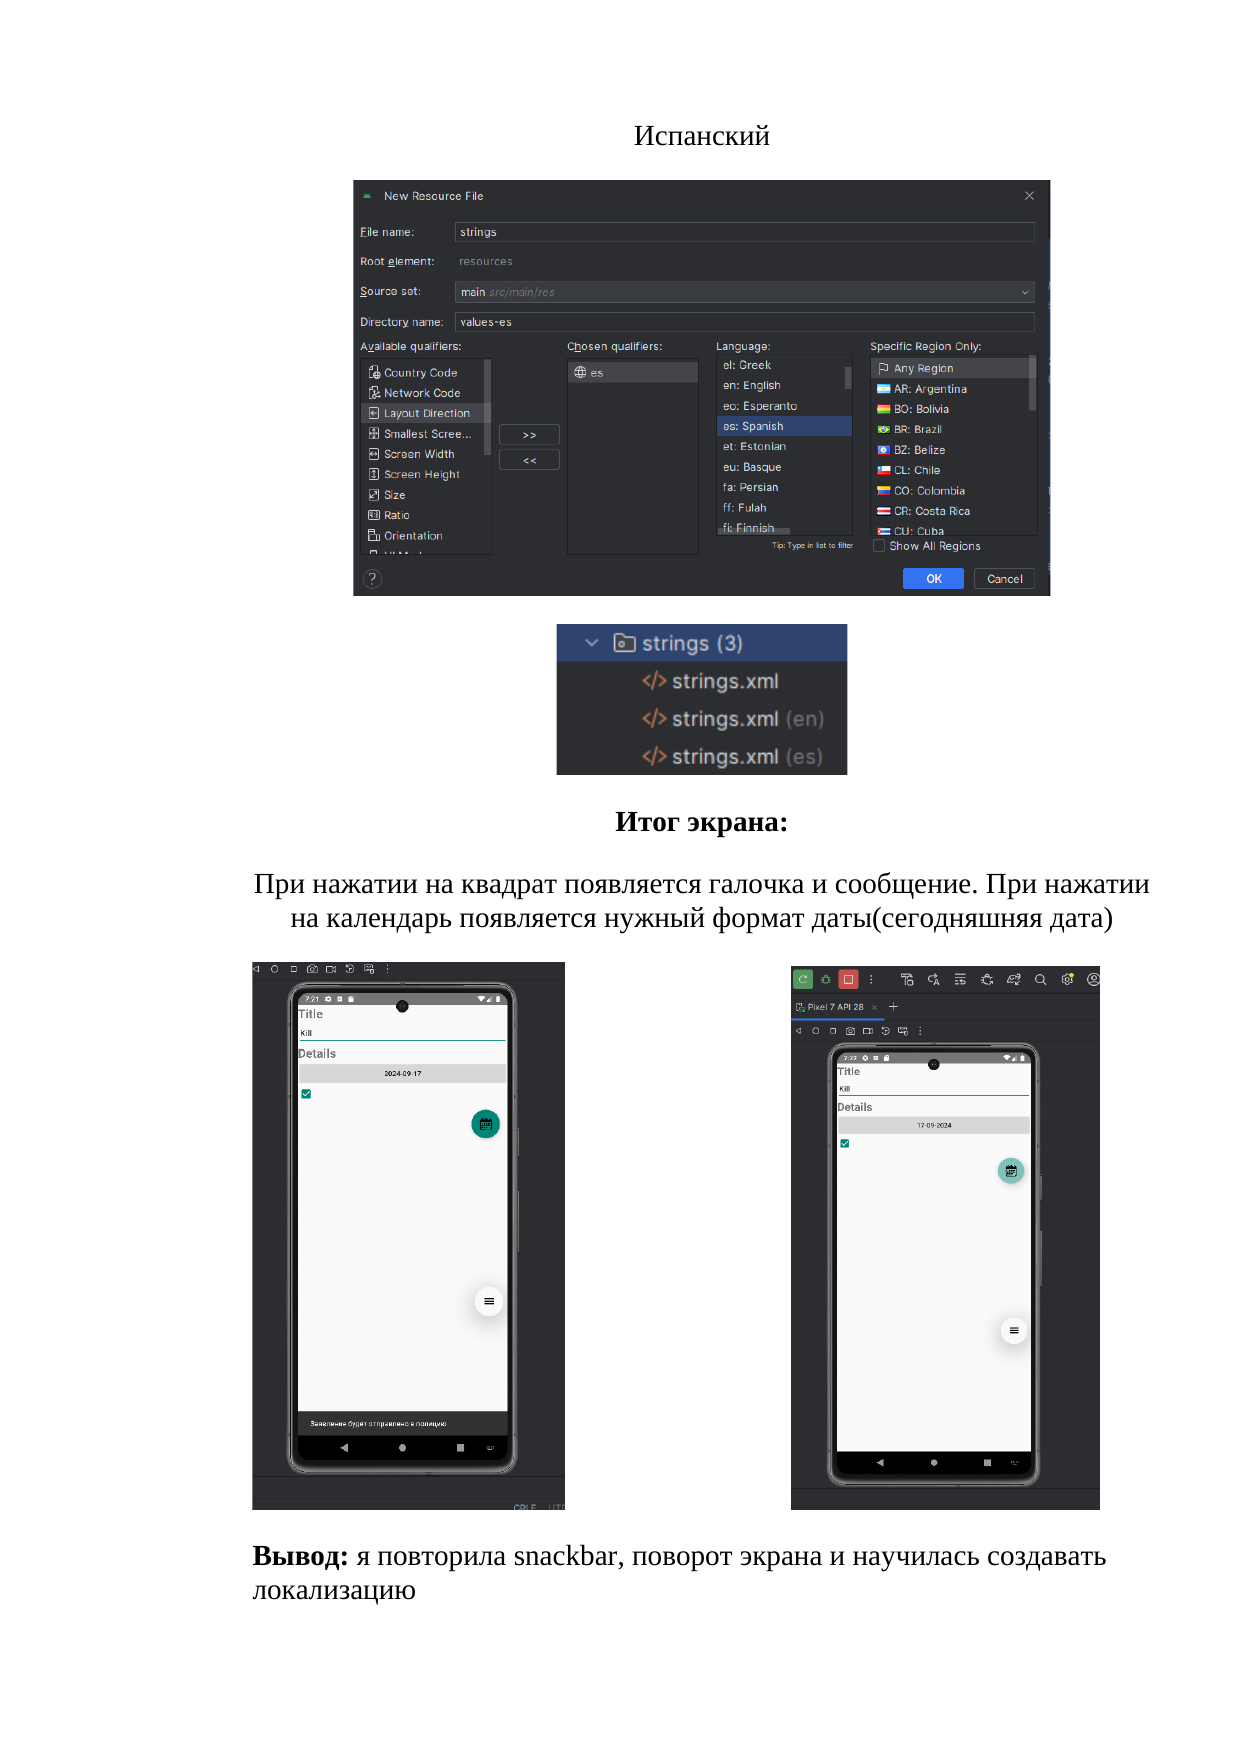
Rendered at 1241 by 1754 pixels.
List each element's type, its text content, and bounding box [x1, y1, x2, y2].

picture [252, 962, 565, 1510]
list Вывод: я повторила snackbar, поворот экрана и научилась создавать локализацию [252, 1538, 1152, 1605]
picture [556, 624, 848, 775]
list При нажатии на квадрат появляется галочка и сообщение. При нажатии на календарь появляется нужный формат даты(сегодняшняя дата) [252, 866, 1152, 933]
list Испанский [252, 118, 1152, 152]
list Итог экрана: [252, 804, 1152, 837]
picture [353, 180, 1051, 596]
picture [791, 966, 1100, 1510]
